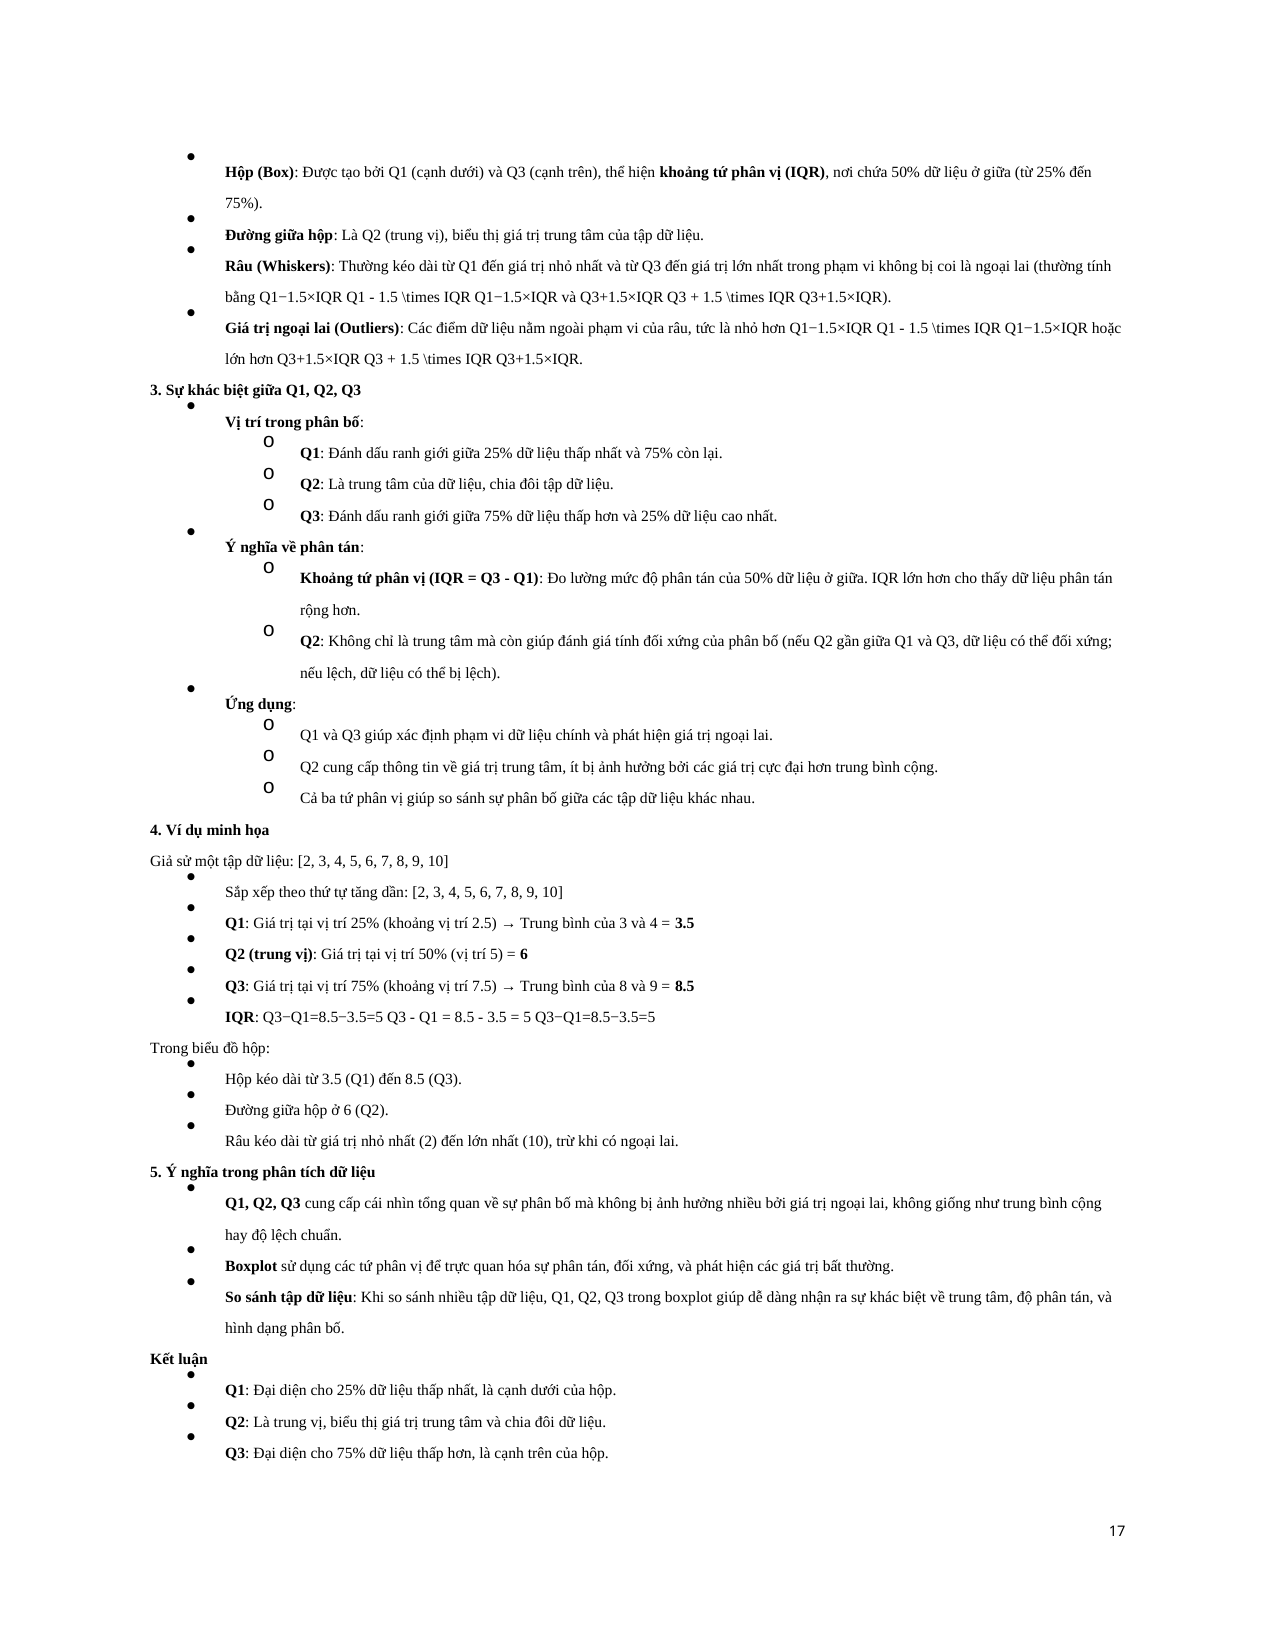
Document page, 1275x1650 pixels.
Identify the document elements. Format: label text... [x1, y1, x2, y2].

list Râu kéo dài từ giá trị nhỏ nhất (2) đến lớn nhất (10), trừ khi có ngoại lai. [187, 1119, 1125, 1150]
list Q2: Là trung tâm của dữ liệu, chia đôi tập dữ liệu. [262, 462, 1125, 493]
list Q1: Đánh dấu ranh giới giữa 25% dữ liệu thấp nhất và 75% còn lại. [262, 430, 1125, 462]
list Vị trí trong phân bố: [187, 399, 1125, 430]
list Sắp xếp theo thứ tự tăng dần: [2, 3, 4, 5, 6, 7, 8, 9, 10] [187, 870, 1125, 901]
list Hộp (Box): Được tạo bởi Q1 (cạnh dưới) và Q3 (cạnh trên), thể hiện khoảng tứ phân vị (IQR), nơi chứa 50% dữ liệu ở giữa (từ 25% đến 75%). [187, 150, 1125, 212]
text 5. Ý nghĩa trong phân tích dữ liệu [150, 1150, 1125, 1181]
text Giả sử một tập dữ liệu: [2, 3, 4, 5, 6, 7, 8, 9, 10] [150, 838, 1125, 870]
text Kết luận [150, 1337, 1125, 1368]
list Q1: Giá trị tại vị trí 25% (khoảng vị trí 2.5) → Trung bình của 3 và 4 = 3.5 [187, 901, 1125, 932]
list Đường giữa hộp ở 6 (Q2). [187, 1088, 1125, 1119]
list Q3: Giá trị tại vị trí 75% (khoảng vị trí 7.5) → Trung bình của 8 và 9 = 8.5 [187, 963, 1125, 994]
list Q1, Q2, Q3 cung cấp cái nhìn tổng quan về sự phân bố mà không bị ảnh hưởng nhiều bởi giá trị ngoại lai, không giống như trung bình cộng hay độ lệch chuẩn. [187, 1181, 1125, 1243]
list Q1: Đại diện cho 25% dữ liệu thấp nhất, là cạnh dưới của hộp. [187, 1368, 1125, 1399]
list Khoảng tứ phân vị (IQR = Q3 - Q1): Đo lường mức độ phân tán của 50% dữ liệu ở giữa. IQR lớn hơn cho thấy dữ liệu phân tán rộng hơn. [262, 556, 1125, 619]
list Q2: Là trung vị, biểu thị giá trị trung tâm và chia đôi dữ liệu. [187, 1399, 1125, 1430]
list Râu (Whiskers): Thường kéo dài từ Q1 đến giá trị nhỏ nhất và từ Q3 đến giá trị lớn nhất trong phạm vi không bị coi là ngoại lai (thường tính bằng Q1−1.5×IQR Q1 - 1.5 \times IQR Q1−1.5×IQR và Q3+1.5×IQR Q3 + 1.5 \times IQR Q3+1.5×IQR). [187, 243, 1125, 306]
list Hộp kéo dài từ 3.5 (Q1) đến 8.5 (Q3). [187, 1057, 1125, 1088]
text 3. Sự khác biệt giữa Q1, Q2, Q3 [150, 368, 1125, 399]
list IQR: Q3−Q1=8.5−3.5=5 Q3 - Q1 = 8.5 - 3.5 = 5 Q3−Q1=8.5−3.5=5 [187, 994, 1125, 1025]
text 4. Ví dụ minh họa [150, 807, 1125, 838]
list Q1 và Q3 giúp xác định phạm vi dữ liệu chính và phát hiện giá trị ngoại lai. [262, 713, 1125, 744]
list Đường giữa hộp: Là Q2 (trung vị), biểu thị giá trị trung tâm của tập dữ liệu. [187, 212, 1125, 243]
list Q3: Đánh dấu ranh giới giữa 75% dữ liệu thấp hơn và 25% dữ liệu cao nhất. [262, 493, 1125, 525]
list Boxplot sử dụng các tứ phân vị để trực quan hóa sự phân tán, đối xứng, và phát hiện các giá trị bất thường. [187, 1243, 1125, 1274]
list Q2 (trung vị): Giá trị tại vị trí 50% (vị trí 5) = 6 [187, 932, 1125, 963]
list Q3: Đại diện cho 75% dữ liệu thấp hơn, là cạnh trên của hộp. [187, 1430, 1125, 1461]
list So sánh tập dữ liệu: Khi so sánh nhiều tập dữ liệu, Q1, Q2, Q3 trong boxplot giúp dễ dàng nhận ra sự khác biệt về trung tâm, độ phân tán, và hình dạng phân bố. [187, 1274, 1125, 1337]
text Trong biểu đồ hộp: [150, 1025, 1125, 1057]
list Q2 cung cấp thông tin về giá trị trung tâm, ít bị ảnh hưởng bởi các giá trị cực đại hơn trung bình cộng. [262, 744, 1125, 776]
list Ứng dụng: [187, 682, 1125, 713]
list Ý nghĩa về phân tán: [187, 525, 1125, 556]
list Giá trị ngoại lai (Outliers): Các điểm dữ liệu nằm ngoài phạm vi của râu, tức là nhỏ hơn Q1−1.5×IQR Q1 - 1.5 \times IQR Q1−1.5×IQR hoặc lớn hơn Q3+1.5×IQR Q3 + 1.5 \times IQR Q3+1.5×IQR. [187, 306, 1125, 368]
list Q2: Không chỉ là trung tâm mà còn giúp đánh giá tính đối xứng của phân bố (nếu Q2 gần giữa Q1 và Q3, dữ liệu có thể đối xứng; nếu lệch, dữ liệu có thể bị lệch). [262, 619, 1125, 682]
list Cả ba tứ phân vị giúp so sánh sự phân bố giữa các tập dữ liệu khác nhau. [262, 776, 1125, 807]
